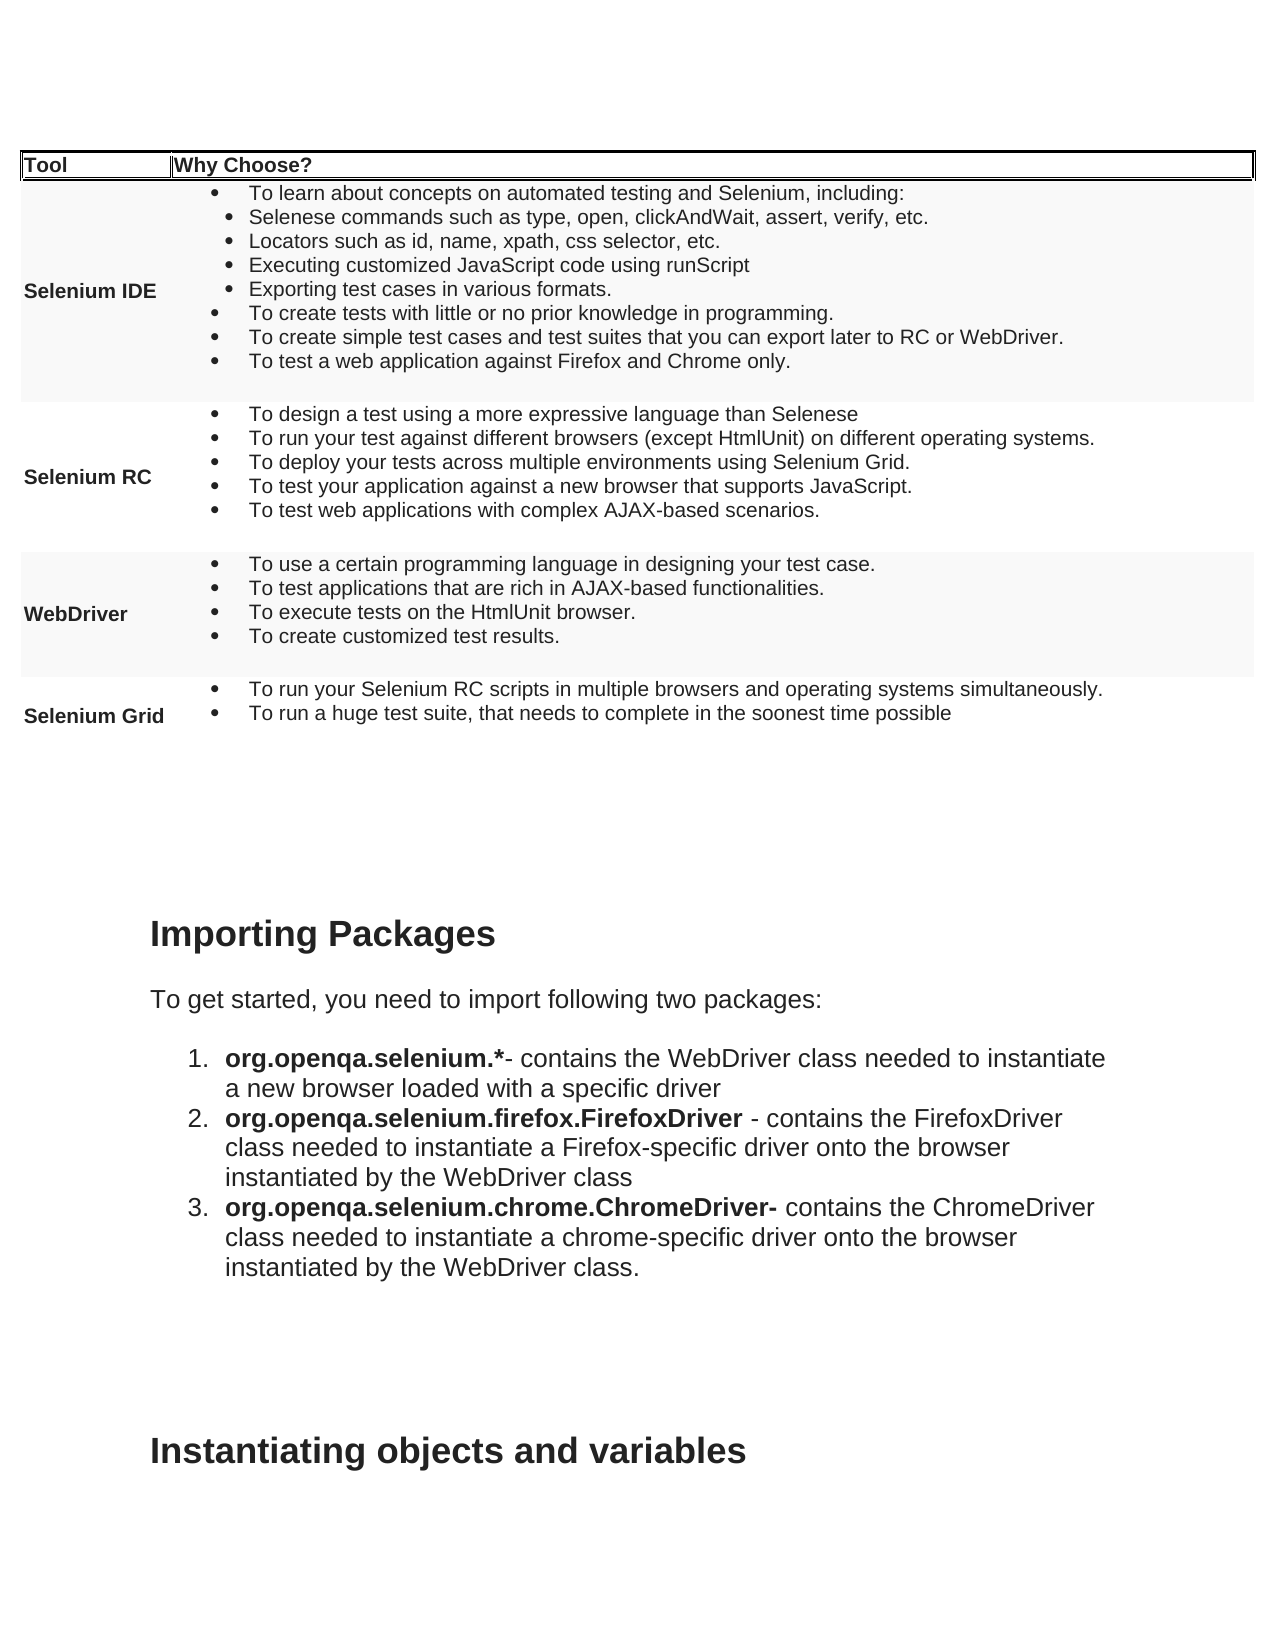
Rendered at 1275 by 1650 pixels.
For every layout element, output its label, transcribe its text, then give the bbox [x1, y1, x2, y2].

table_cell To use a certain programming language in designing your test case. To test applications that are rich in AJAX-based functionalities. To execute tests on the HtmlUnit browser. To create customized test results. [171, 552, 1254, 677]
text Importing Packages [150, 913, 1125, 954]
table_cell Selenium RC [21, 402, 171, 552]
list org.openqa.selenium.*- contains the WebDriver class needed to instantiate a new browser loaded with a specific driver [187, 1043, 1125, 1103]
table_cell Selenium IDE [21, 177, 171, 402]
subtitle Instantiating objects and variables [150, 1429, 1125, 1471]
table_cell To run your Selenium RC scripts in multiple browsers and operating systems simultaneously. To run a huge test suite, that needs to complete in the soonest time possible [171, 677, 1254, 754]
table_cell Selenium Grid [21, 677, 171, 754]
list org.openqa.selenium.firefox.FirefoxDriver - contains the FirefoxDriver class needed to instantiate a Firefox-specific driver onto the browser instantiated by the WebDriver class [187, 1103, 1125, 1192]
table_header Why Choose? [171, 153, 1252, 177]
table_header Tool [23, 153, 171, 177]
table_cell WebDriver [21, 552, 171, 677]
list org.openqa.selenium.chrome.ChromeDriver- contains the ChromeDriver class needed to instantiate a chrome-specific driver onto the browser instantiated by the WebDriver class. [187, 1192, 1125, 1282]
table_cell To design a test using a more expressive language than Selenese To run your test against different browsers (except HtmlUnit) on different operating systems. To deploy your tests across multiple environments using Selenium Grid. To test your application against a new browser that supports JavaScript. To test web applications with complex AJAX-based scenarios. [171, 402, 1254, 552]
text To get started, you need to import following two packages: [150, 984, 1125, 1014]
table_cell To learn about concepts on automated testing and Selenium, including: Selenese commands such as type, open, clickAndWait, assert, verify, etc. Locators such as id, name, xpath, css selector, etc. Executing customized JavaScript code using runScript Exporting test cases in various formats. To create tests with little or no prior knowledge in programming. To create simple test cases and test suites that you can export later to RC or WebDriver. To test a web application against Firefox and Chrome only. [171, 177, 1254, 402]
